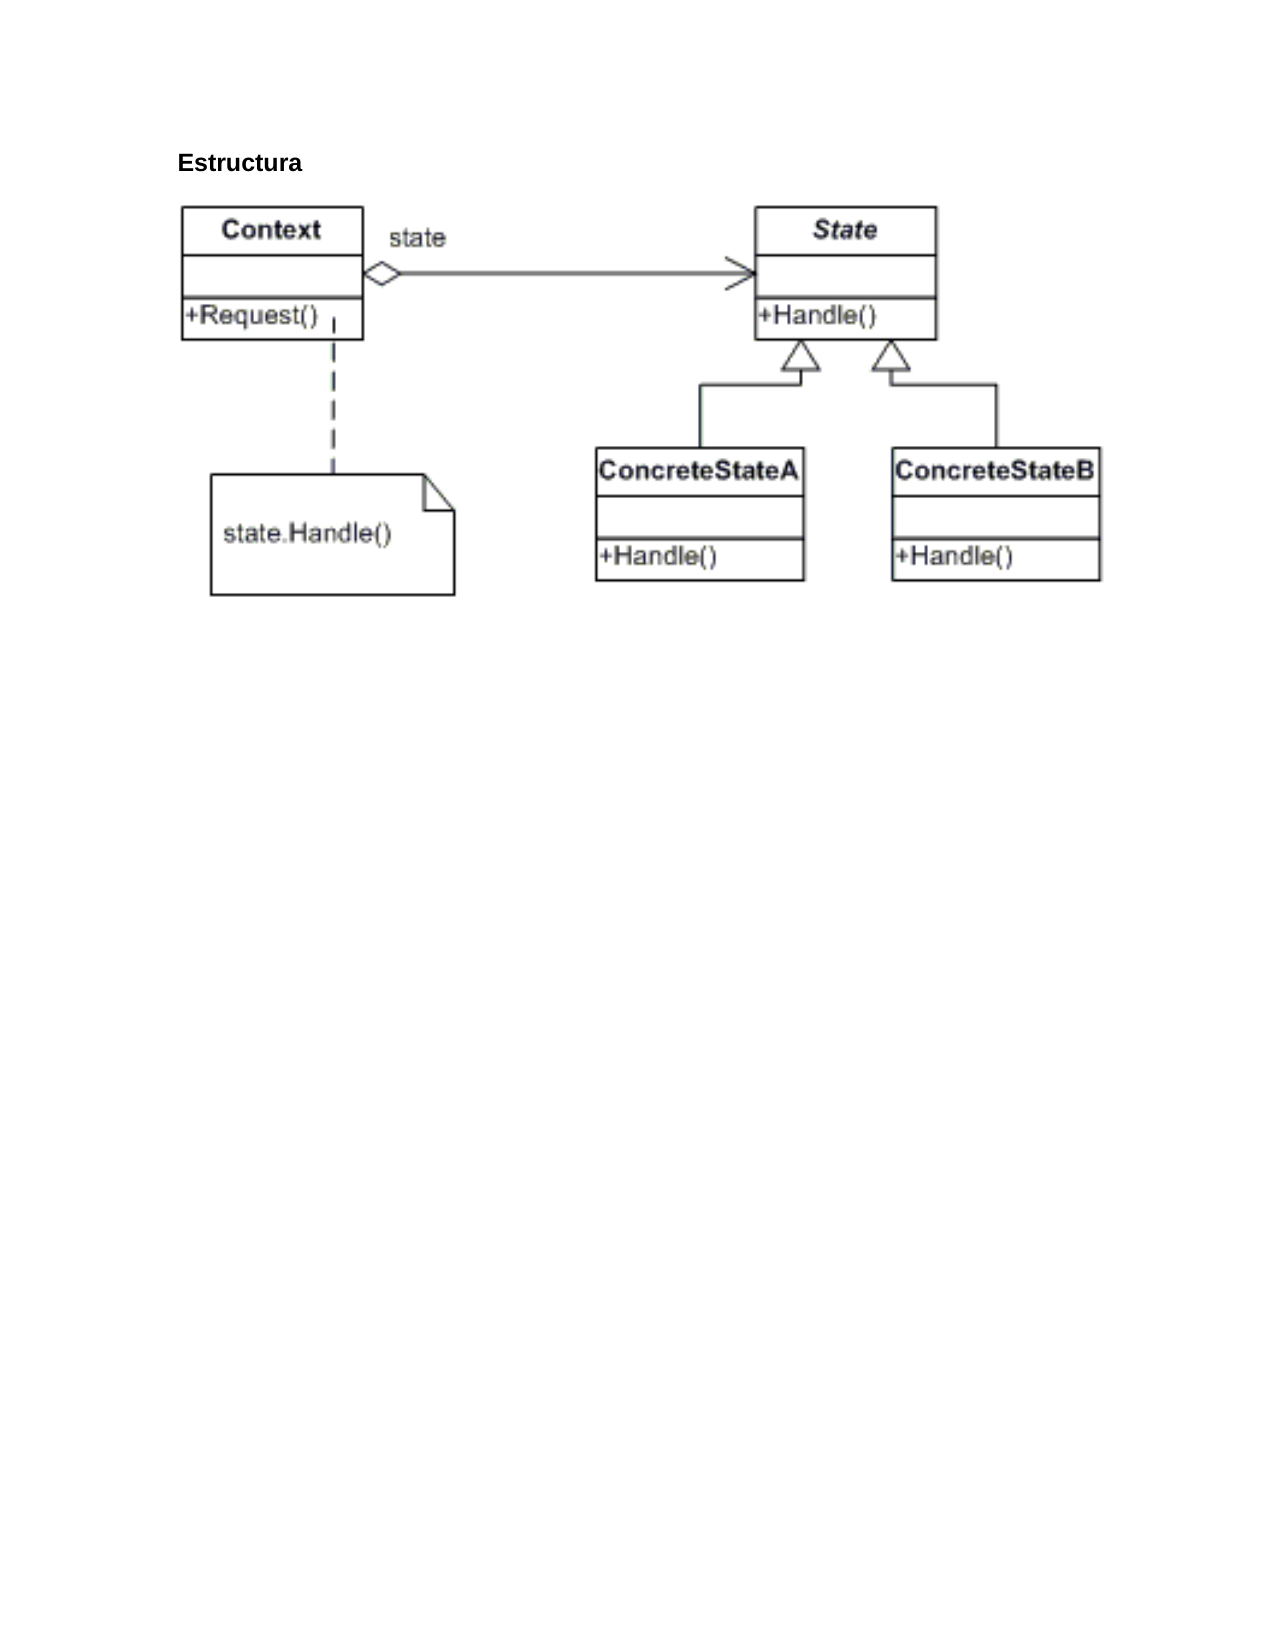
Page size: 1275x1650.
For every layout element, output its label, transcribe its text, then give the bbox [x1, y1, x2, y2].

text Estructura [177, 148, 1098, 176]
picture [177, 197, 1123, 604]
